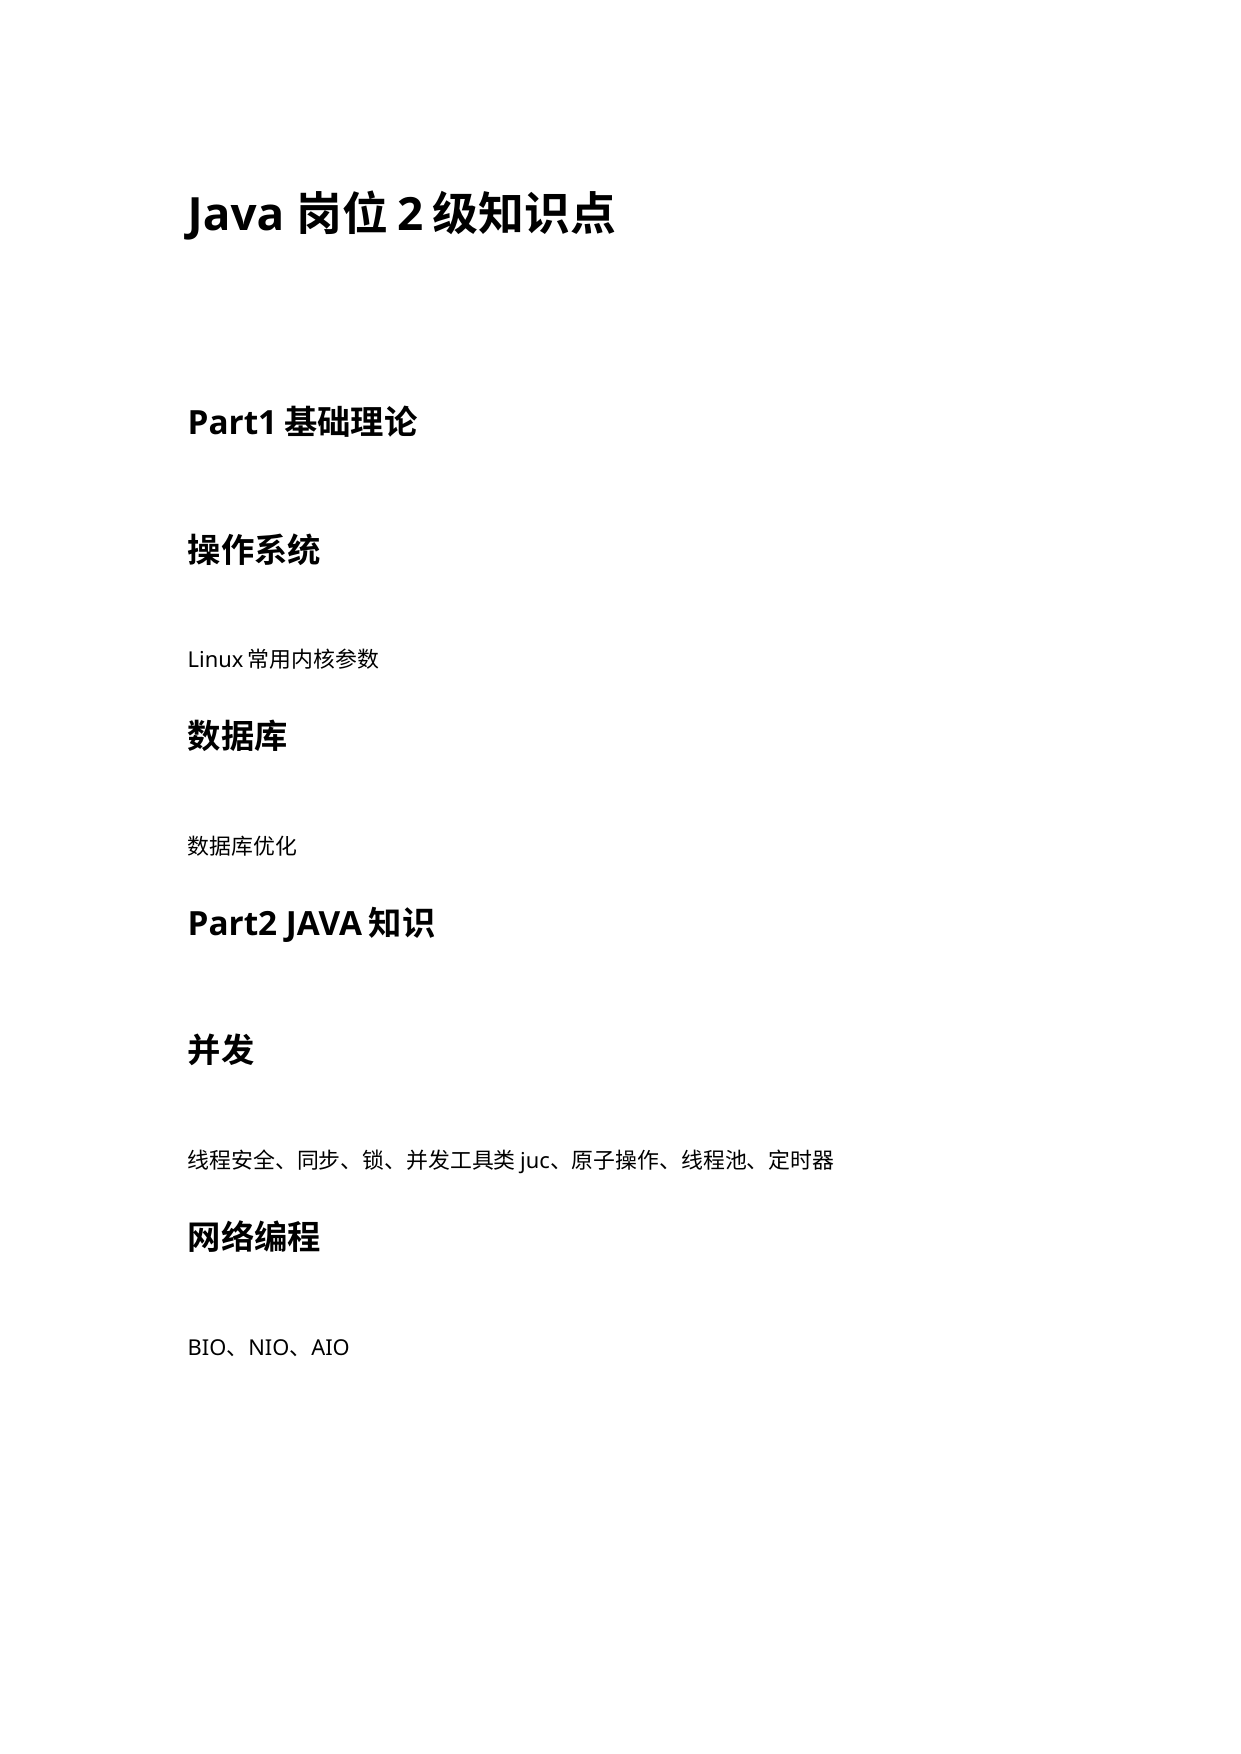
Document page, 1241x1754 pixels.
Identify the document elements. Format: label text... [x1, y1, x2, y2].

list 并发 [187, 1016, 1053, 1081]
text 线程安全、同步、锁、并发工具类juc、原子操作、线程池、定时器 [187, 1143, 1053, 1176]
list 网络编程 [187, 1203, 1053, 1268]
list 数据库 [187, 702, 1053, 767]
text BIO、NIO、AIO [187, 1330, 1053, 1362]
text Linux常用内核参数 [187, 642, 1053, 675]
list Part2 JAVA知识 [187, 888, 1053, 953]
list Java 岗位2级知识点 [187, 162, 1053, 259]
list 操作系统 [187, 515, 1053, 580]
text 数据库优化 [187, 829, 1053, 861]
list Part1基础理论 [187, 388, 1053, 453]
